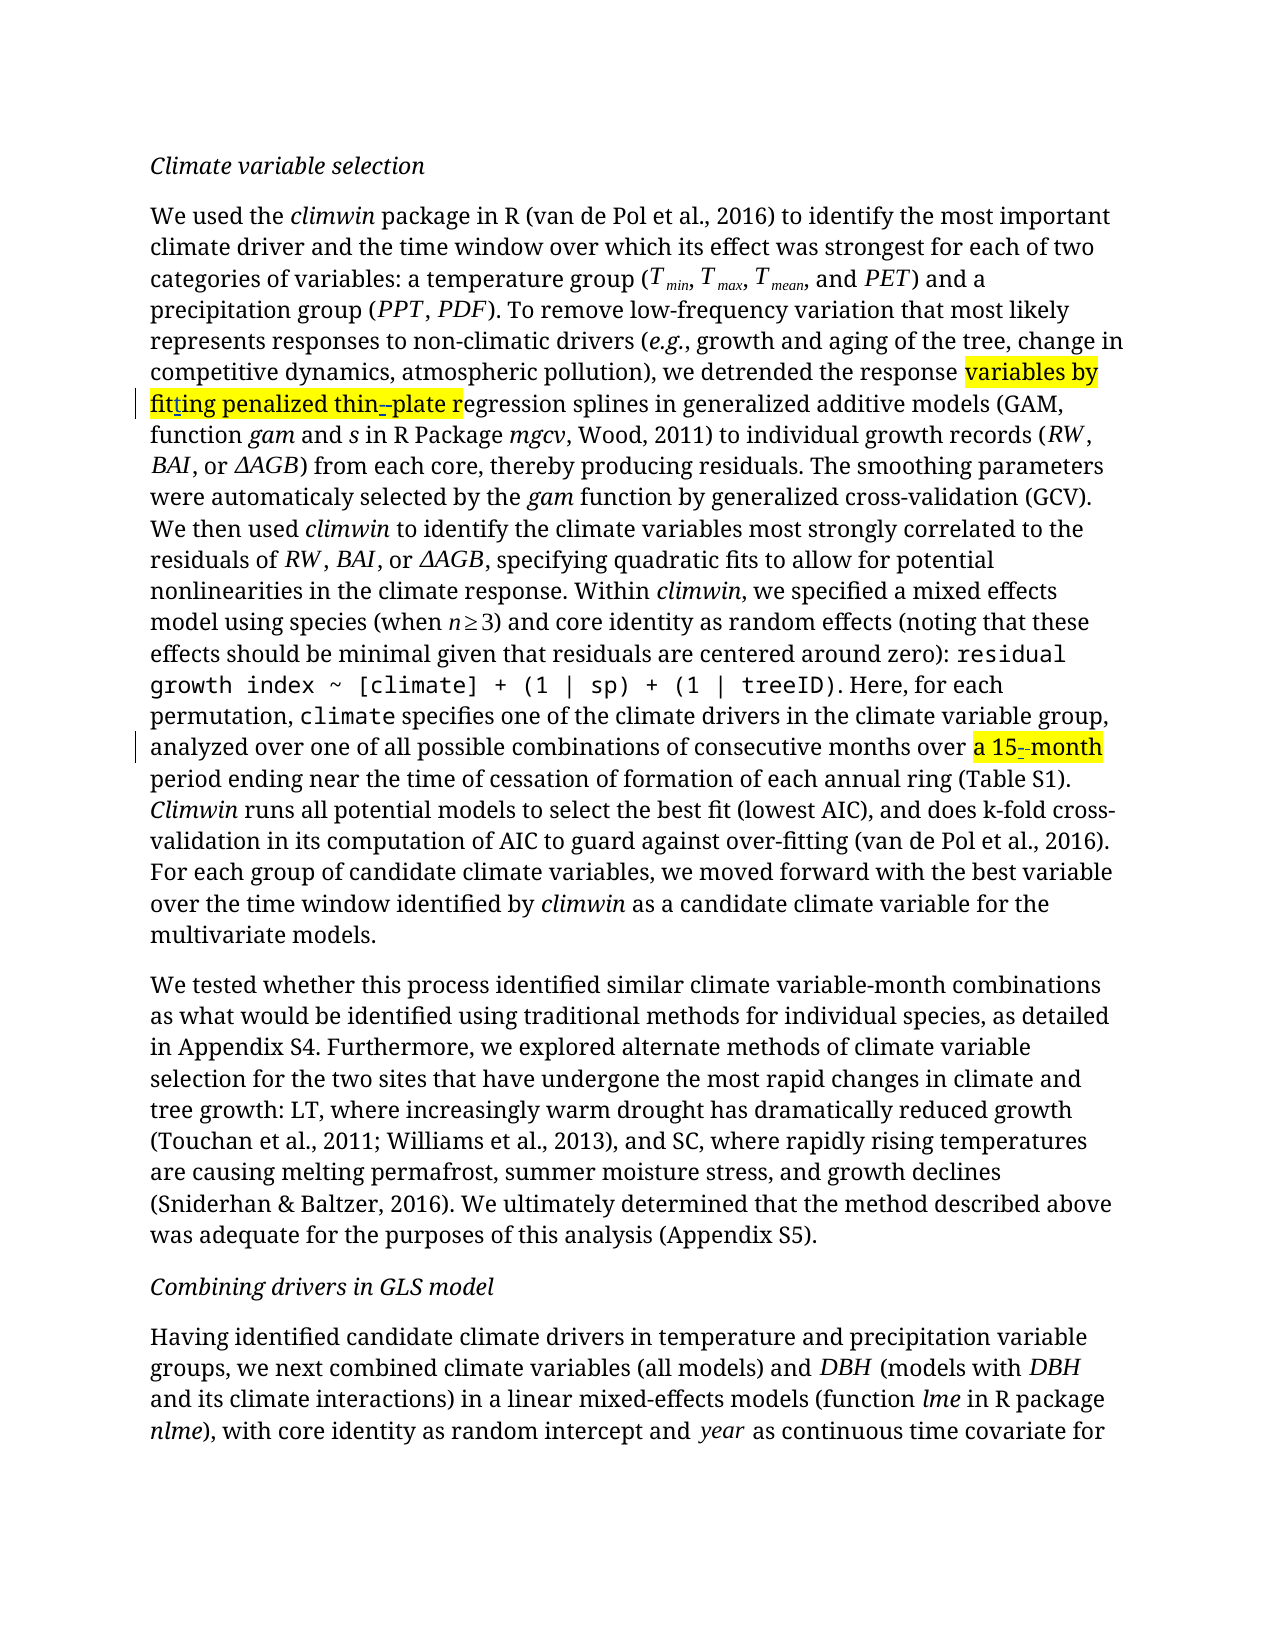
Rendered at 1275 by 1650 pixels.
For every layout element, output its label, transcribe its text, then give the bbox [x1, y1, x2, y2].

subtitle Combining drivers in GLS model [150, 1271, 1125, 1302]
subtitle Climate variable selection [150, 150, 1125, 181]
text We tested whether this process identified similar climate variable-month combinations as what would be identified using traditional methods for individual species, as detailed in Appendix S4. Furthermore, we explored alternate methods of climate variable selection for the two sites that have undergone the most rapid changes in climate and tree growth: LT, where increasingly warm drought has dramatically reduced growth (Touchan et al., 2011; Williams et al., 2013), and SC, where rapidly rising temperatures are causing melting permafrost, summer moisture stress, and growth declines (Sniderhan & Baltzer, 2016). We ultimately determined that the method described above was adequate for the purposes of this analysis (Appendix S5). [150, 969, 1125, 1250]
text We used the climwin package in R (van de Pol et al., 2016) to identify the most important climate driver and the time window over which its effect was strongest for each of two categories of variables: a temperature group (, , , and ) and a precipitation group (, ). To remove low-frequency variation that most likely represents responses to non-climatic drivers (e.g., growth and aging of the tree, change in competitive dynamics, atmospheric pollution), we detrended the response variables by fiting penalized thinplate regression splines in generalized additive models (GAM, function gam and s in R Package mgcv, Wood, 2011) to individual growth records (, , or ) from each core, thereby producing residuals. The smoothing parameters were automaticaly selected by the gam function by generalized cross-validation (GCV). We then used climwin to identify the climate variables most strongly correlated to the residuals of , , or , specifying quadratic fits to allow for potential nonlinearities in the climate response. Within climwin, we specified a mixed effects model using species (when ) and core identity as random effects (noting that these effects should be minimal given that residuals are centered around zero): residual growth index ~ [climate] + (1 | sp) + (1 | treeID). Here, for each permutation, climate specifies one of the climate drivers in the climate variable group, analyzed over one of all possible combinations of consecutive months over a 15month period ending near the time of cessation of formation of each annual ring (Table S1). Climwin runs all potential models to select the best fit (lowest AIC), and does k-fold cross-validation in its computation of AIC to guard against over-fitting (van de Pol et al., 2016). For each group of candidate climate variables, we moved forward with the best variable over the time window identified by climwin as a candidate climate variable for the multivariate models. [150, 200, 1125, 950]
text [150, 1321, 1125, 1446]
